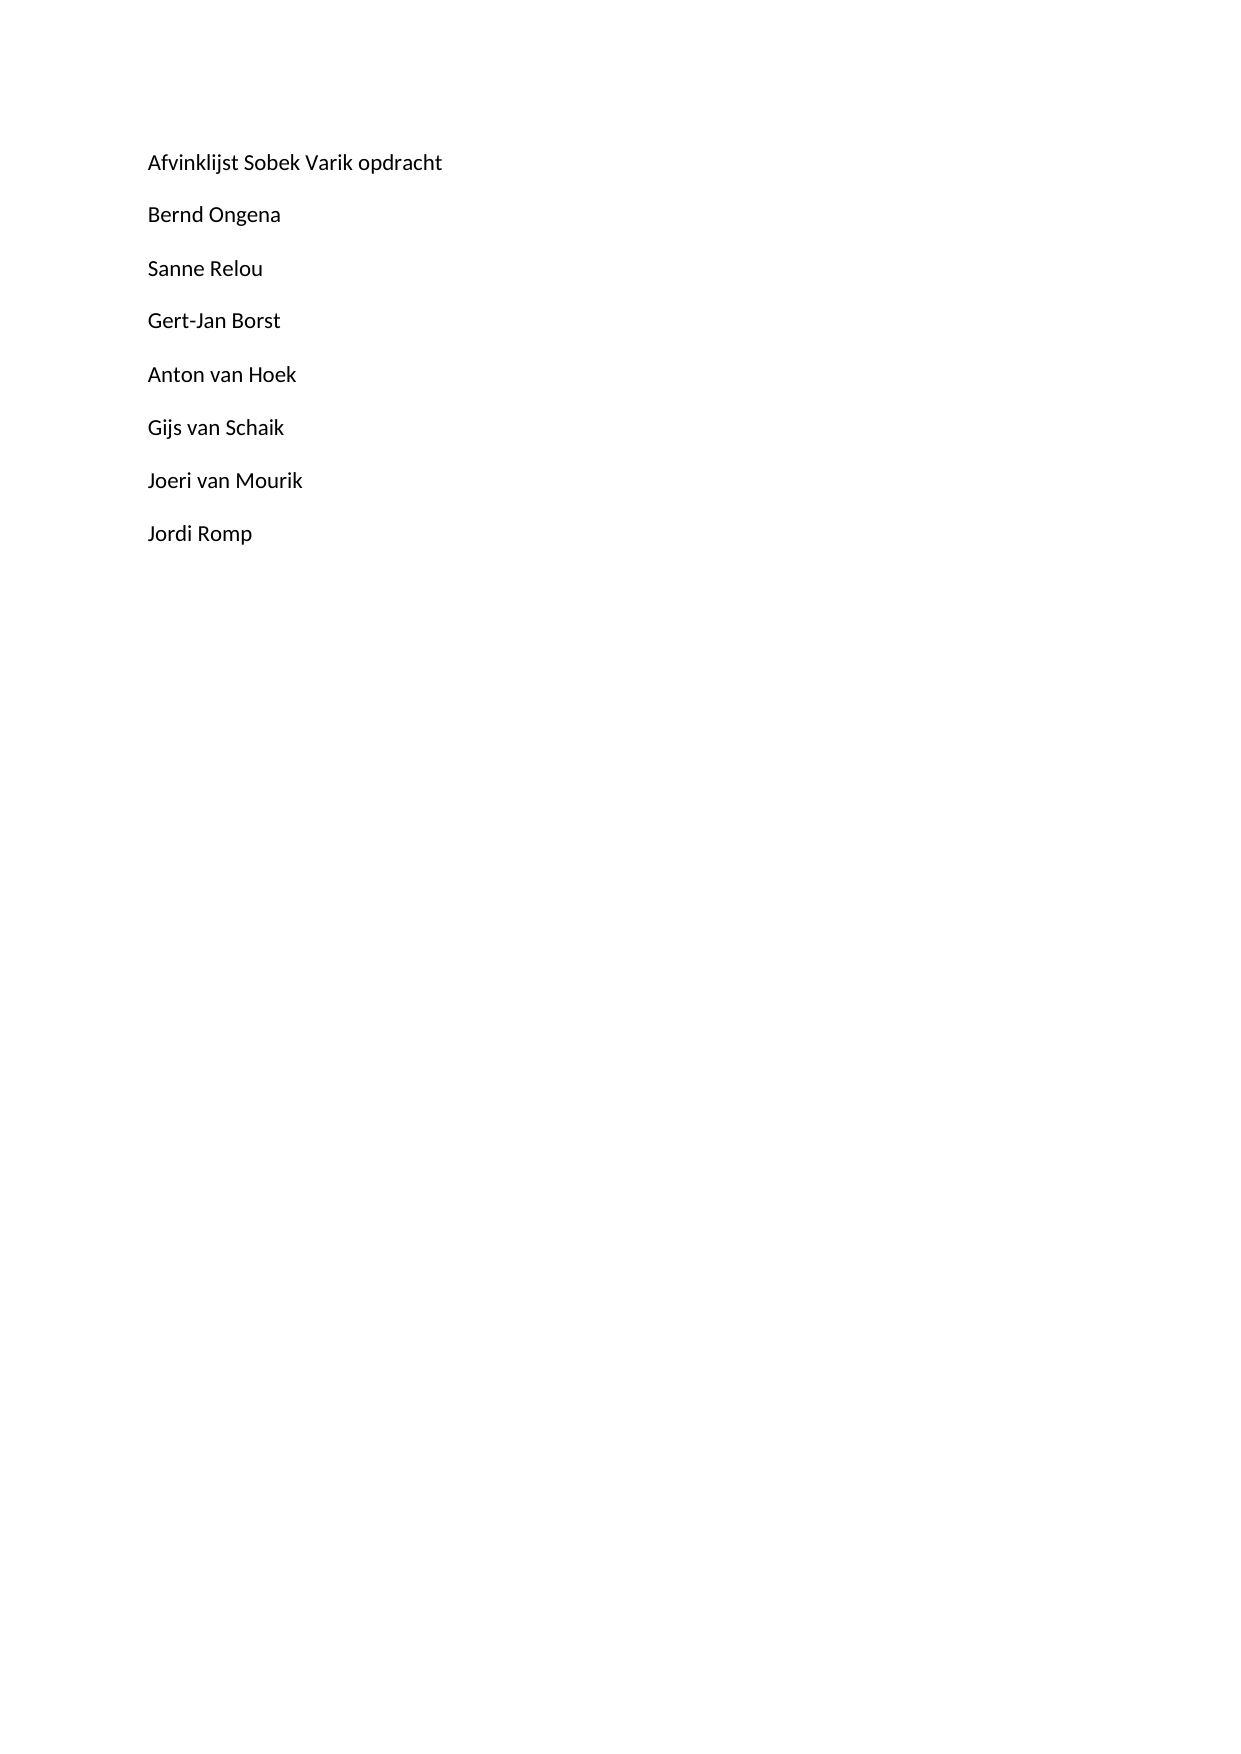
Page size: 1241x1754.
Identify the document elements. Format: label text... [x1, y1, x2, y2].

text Gijs van Schaik [148, 413, 1093, 441]
text Anton van Hoek [148, 360, 1093, 388]
text Joeri van Mourik [148, 466, 1093, 494]
text Gert-Jan Borst [148, 307, 1093, 335]
text Jordi Romp [148, 519, 1093, 547]
text Bernd Ongena [148, 201, 1093, 229]
text Sanne Relou [148, 254, 1093, 282]
text Afvinklijst Sobek Varik opdracht [148, 148, 1093, 176]
